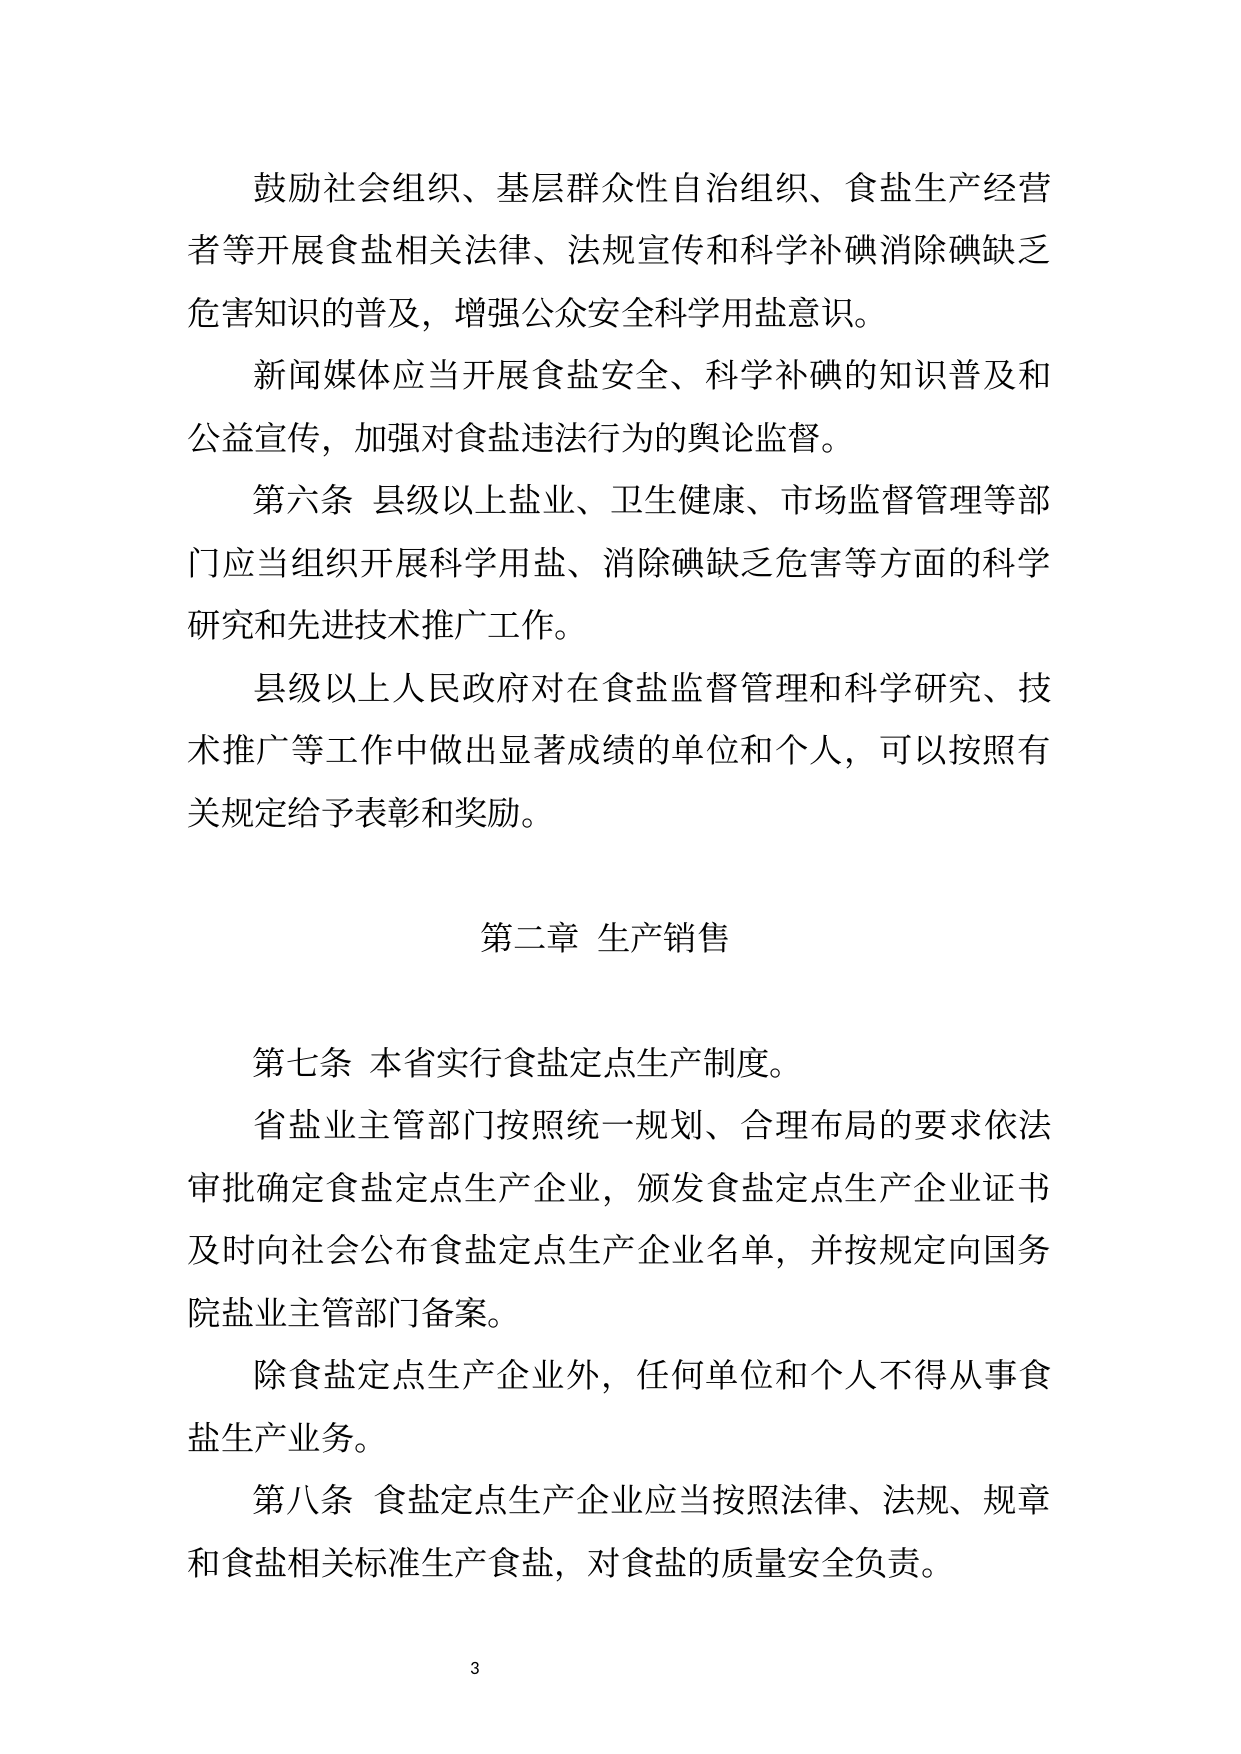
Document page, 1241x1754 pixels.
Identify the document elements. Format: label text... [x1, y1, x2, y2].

text 新闻媒体应当开展食盐安全、科学补碘的知识普及和公益宣传，加强对食盐违法行为的舆论监督。 [187, 337, 1053, 462]
text 省盐业主管部门按照统一规划、合理布局的要求依法审批确定食盐定点生产企业，颁发食盐定点生产企业证书，及时向社会公布食盐定点生产企业名单，并按规定向国务院盐业主管部门备案。 [187, 1087, 1053, 1337]
text 除食盐定点生产企业外，任何单位和个人不得从事食盐生产业务。 [187, 1337, 1053, 1462]
text 第七条 本省实行食盐定点生产制度。 [187, 1025, 1053, 1087]
text 第八条 食盐定点生产企业应当按照法律、法规、规章和食盐相关标准生产食盐，对食盐的质量安全负责。 [187, 1462, 1053, 1587]
text 鼓励社会组织、基层群众性自治组织、食盐生产经营者等开展食盐相关法律、法规宣传和科学补碘消除碘缺乏危害知识的普及，增强公众安全科学用盐意识。 [187, 150, 1053, 337]
text 第二章 生产销售 [187, 900, 1053, 962]
text 县级以上人民政府对在食盐监督管理和科学研究、技术推广等工作中做出显著成绩的单位和个人，可以按照有关规定给予表彰和奖励。 [187, 650, 1053, 837]
text 第六条 县级以上盐业、卫生健康、市场监督管理等部门应当组织开展科学用盐、消除碘缺乏危害等方面的科学研究和先进技术推广工作。 [187, 462, 1053, 650]
